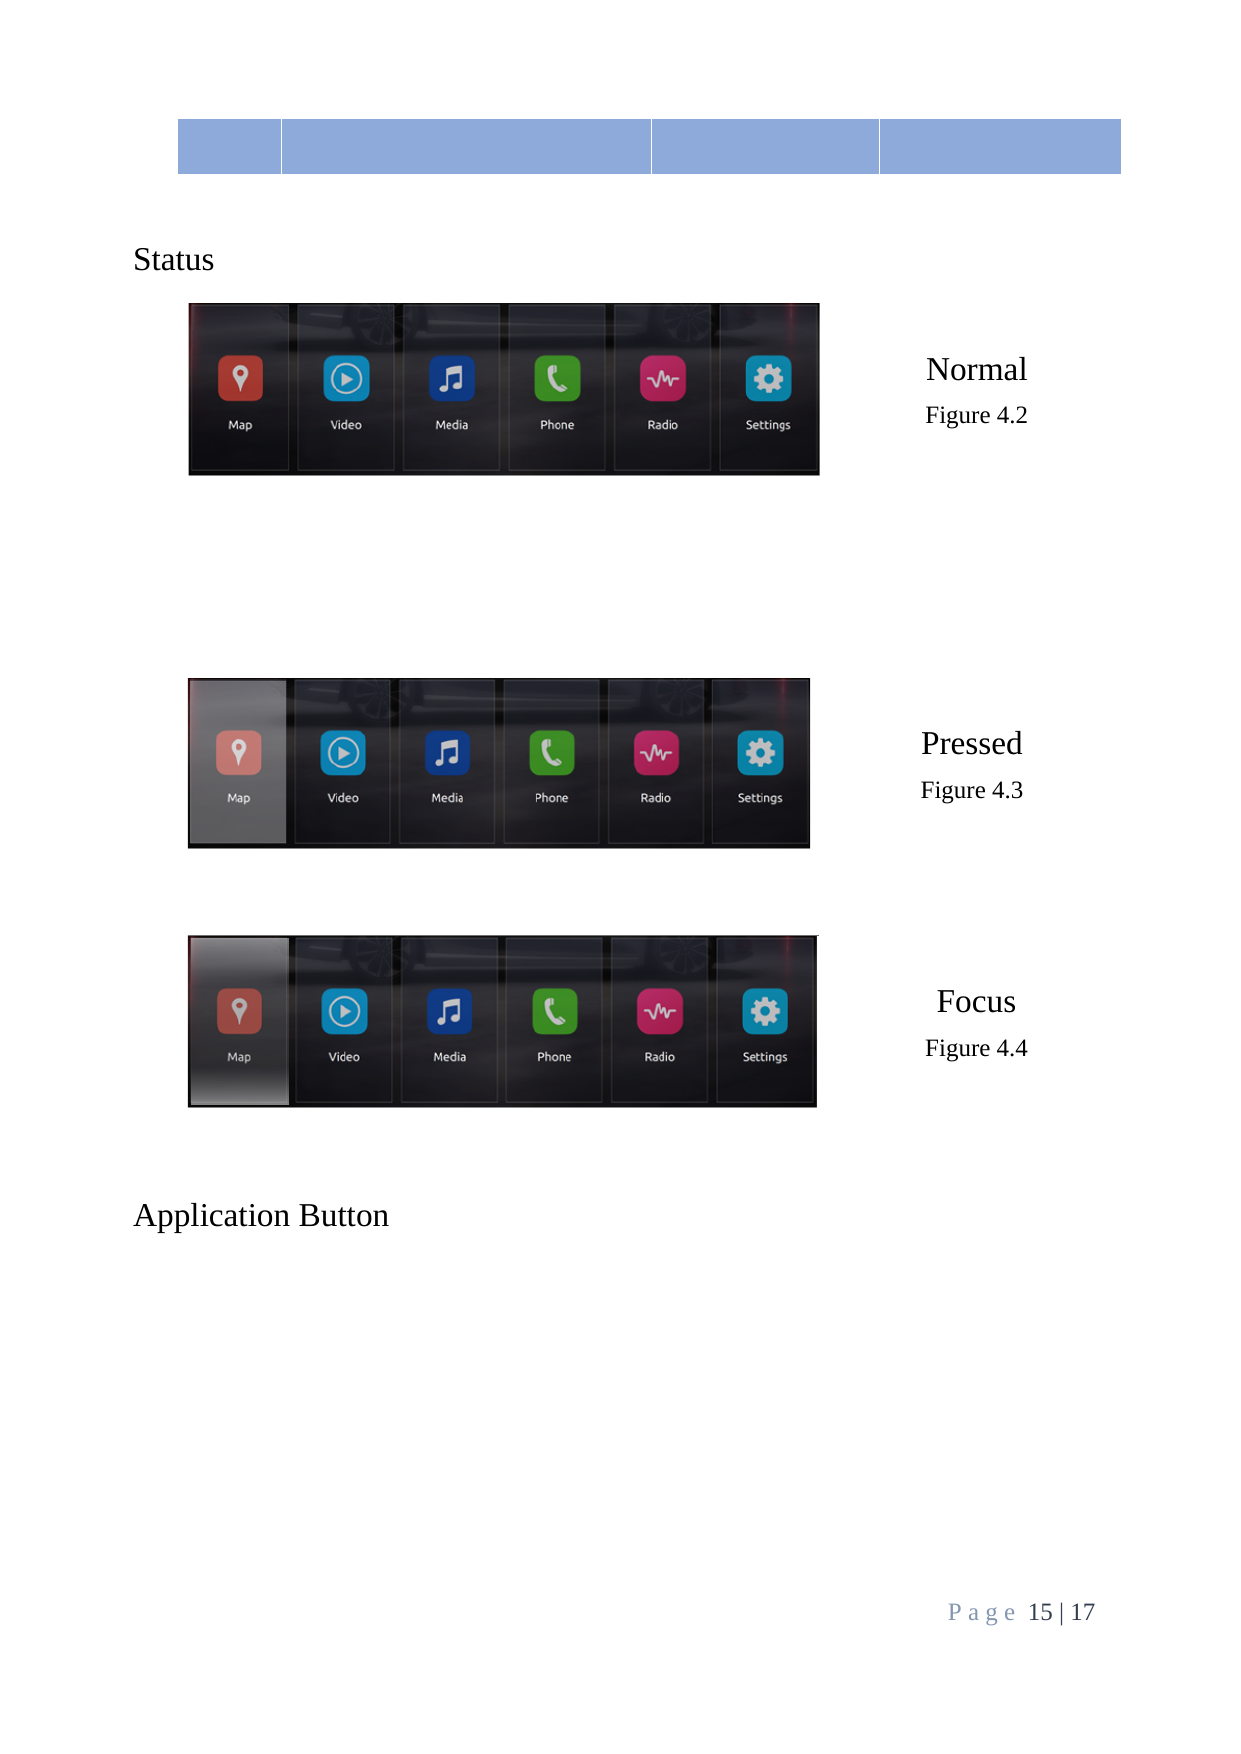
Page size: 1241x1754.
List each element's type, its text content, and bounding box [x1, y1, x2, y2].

list Status [133, 239, 1122, 277]
picture [187, 678, 811, 849]
table_header Pressed Figure 4.3 [821, 679, 1122, 872]
table_cell Menu [880, 119, 1121, 174]
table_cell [282, 119, 651, 174]
table_header [177, 936, 830, 1131]
table_cell A [178, 119, 281, 174]
picture [187, 935, 819, 1108]
table_header [177, 303, 831, 498]
list Application Button [133, 1195, 1122, 1234]
picture [188, 303, 820, 476]
table_header Normal Figure 4.2 [831, 303, 1122, 498]
table_cell 320z5 [652, 119, 879, 174]
table_header [177, 679, 821, 872]
table_header Focus Figure 4.4 [830, 936, 1122, 1131]
